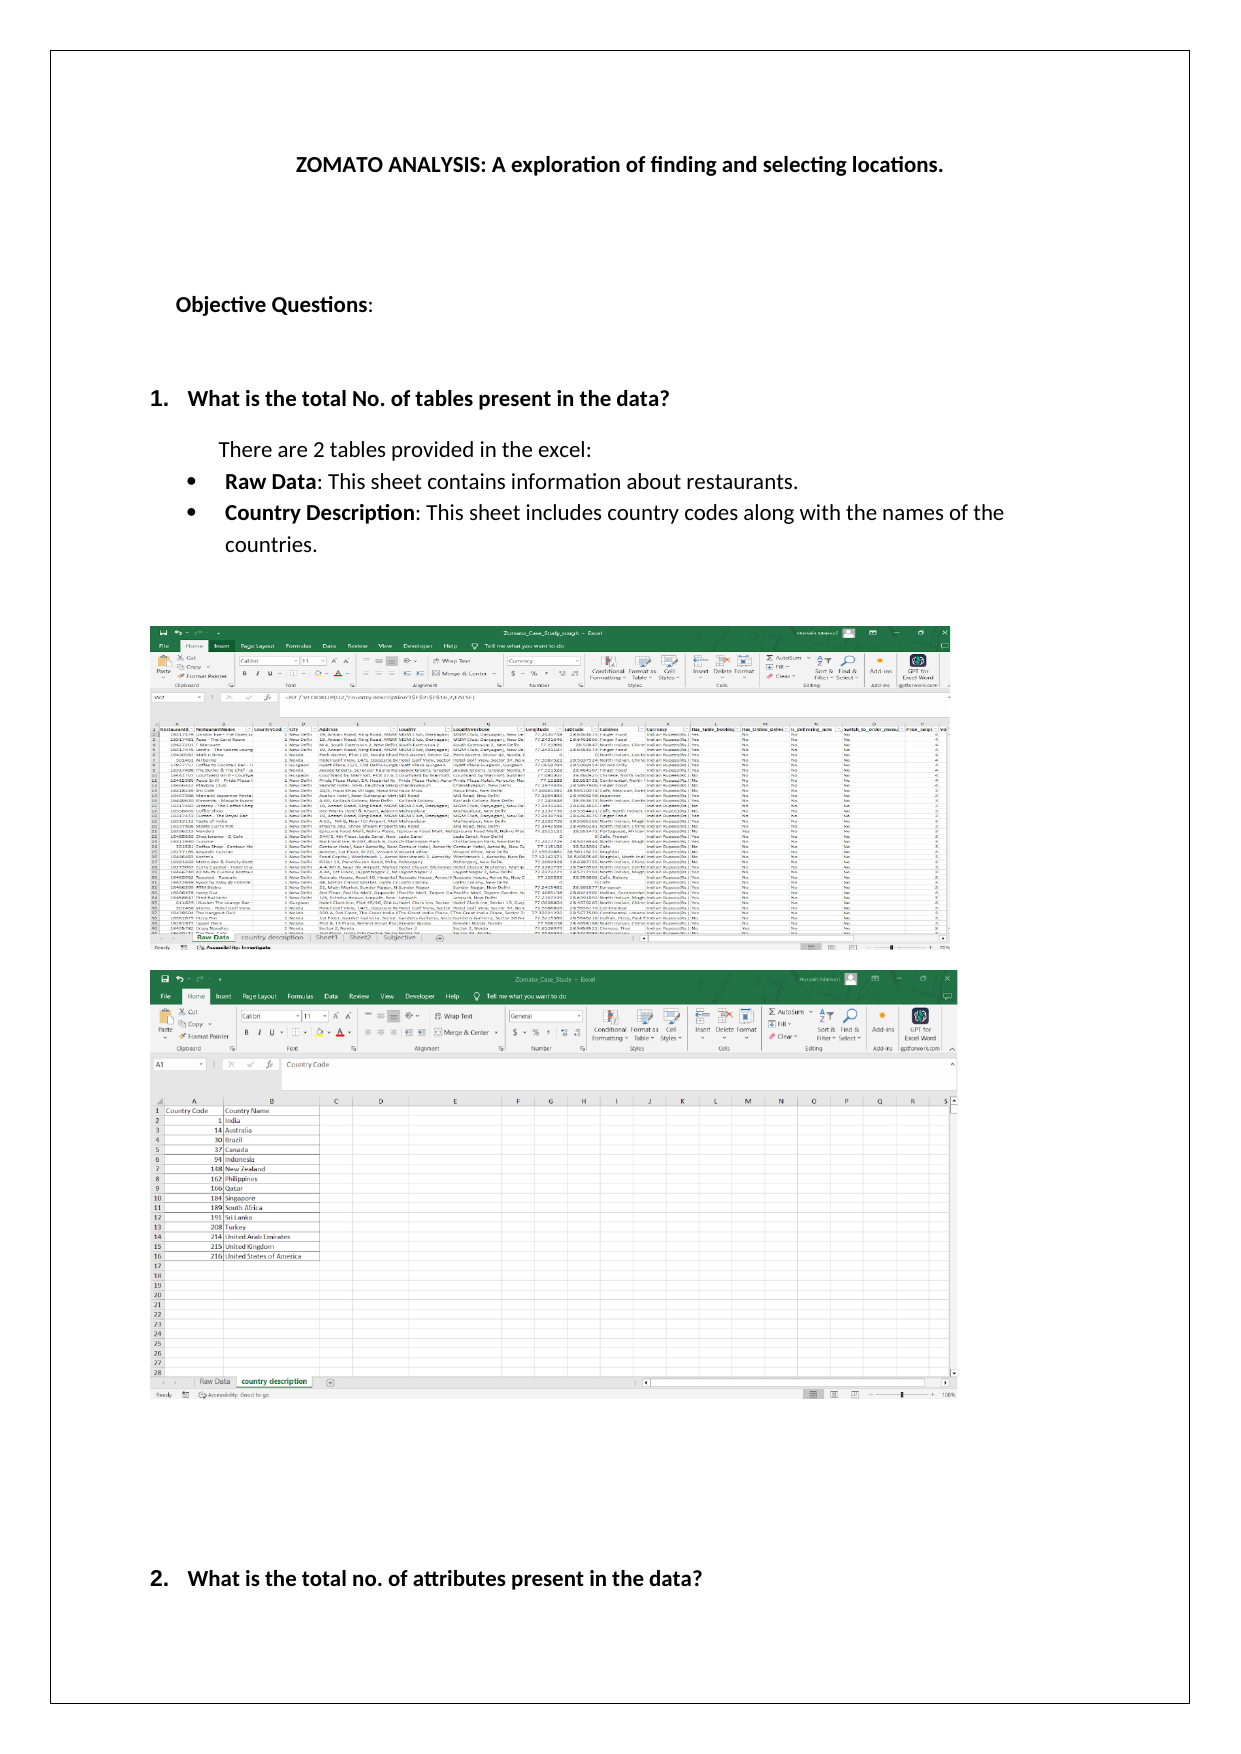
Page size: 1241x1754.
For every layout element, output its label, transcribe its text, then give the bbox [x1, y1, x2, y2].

list Country Description: This sheet includes country codes along with the names of the countries. [187, 498, 1090, 558]
text Objective Questions: [150, 291, 1090, 319]
picture [150, 970, 958, 1399]
picture [150, 626, 951, 950]
list There are 2 tables provided in the excel: [187, 435, 1090, 463]
list What is the total no. of attributes present in the data? [150, 1564, 1090, 1592]
list What is the total No. of tables present in the data? [150, 384, 1090, 412]
list Raw Data: This sheet contains information about restaurants. [187, 467, 1090, 495]
text ZOMATO ANALYSIS: A exploration of finding and selecting locations. [150, 150, 1090, 178]
